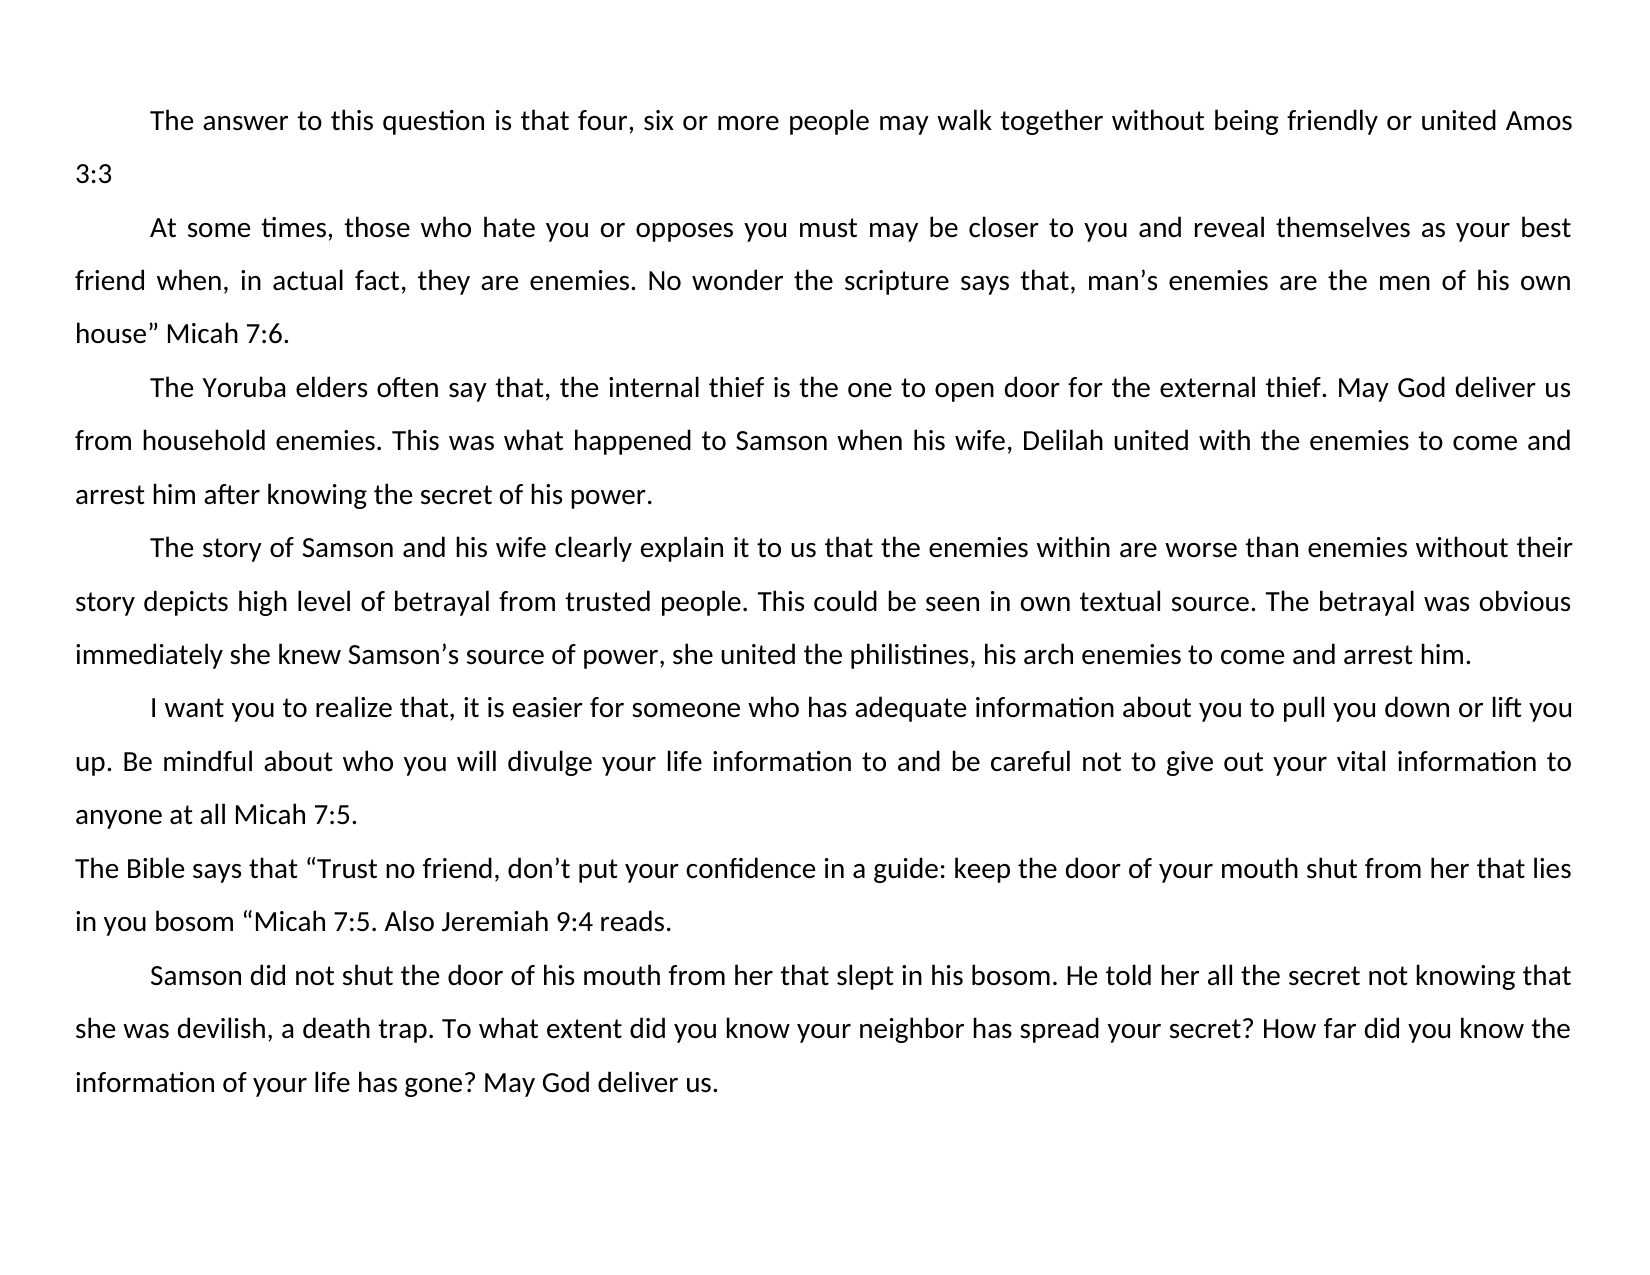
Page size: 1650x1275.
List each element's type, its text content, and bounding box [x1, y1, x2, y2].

text I want you to realize that, it is easier for someone who has adequate information about you to pull you down or lift you up. Be mindful about who you will divulge your life information to and be careful not to give out your vital information to anyone at all Micah 7:5. [75, 689, 1575, 832]
text The Bible says that “Trust no friend, don’t put your confidence in a guide: keep the door of your mouth shut from her that lies in you bosom “Micah 7:5. Also Jeremiah 9:4 reads. [75, 850, 1575, 939]
text At some times, those who hate you or opposes you must may be closer to you and reveal themselves as your best friend when, in actual fact, they are enemies. No wonder the scripture says that, man’s enemies are the men of his own house” Micah 7:6. [75, 209, 1575, 351]
text Samson did not shut the door of his mouth from her that slept in his bosom. He told her all the secret not knowing that she was devilish, a death trap. To what extent did you know your neighbor has spread your secret? How far did you know the information of your life has gone? May God deliver us. [75, 957, 1575, 1099]
text The Yoruba elders often say that, the internal thief is the one to open door for the external thief. May God deliver us from household enemies. This was what happened to Samson when his wife, Delilah united with the enemies to come and arrest him after knowing the secret of his power. [75, 369, 1575, 511]
text The answer to this question is that four, six or more people may walk together without being friendly or united Amos 3:3 [75, 102, 1575, 191]
text The story of Samson and his wife clearly explain it to us that the enemies within are worse than enemies without their story depicts high level of betrayal from trusted people. This could be seen in own textual source. The betrayal was obvious immediately she knew Samson’s source of power, she united the philistines, his arch enemies to come and arrest him. [75, 529, 1575, 672]
